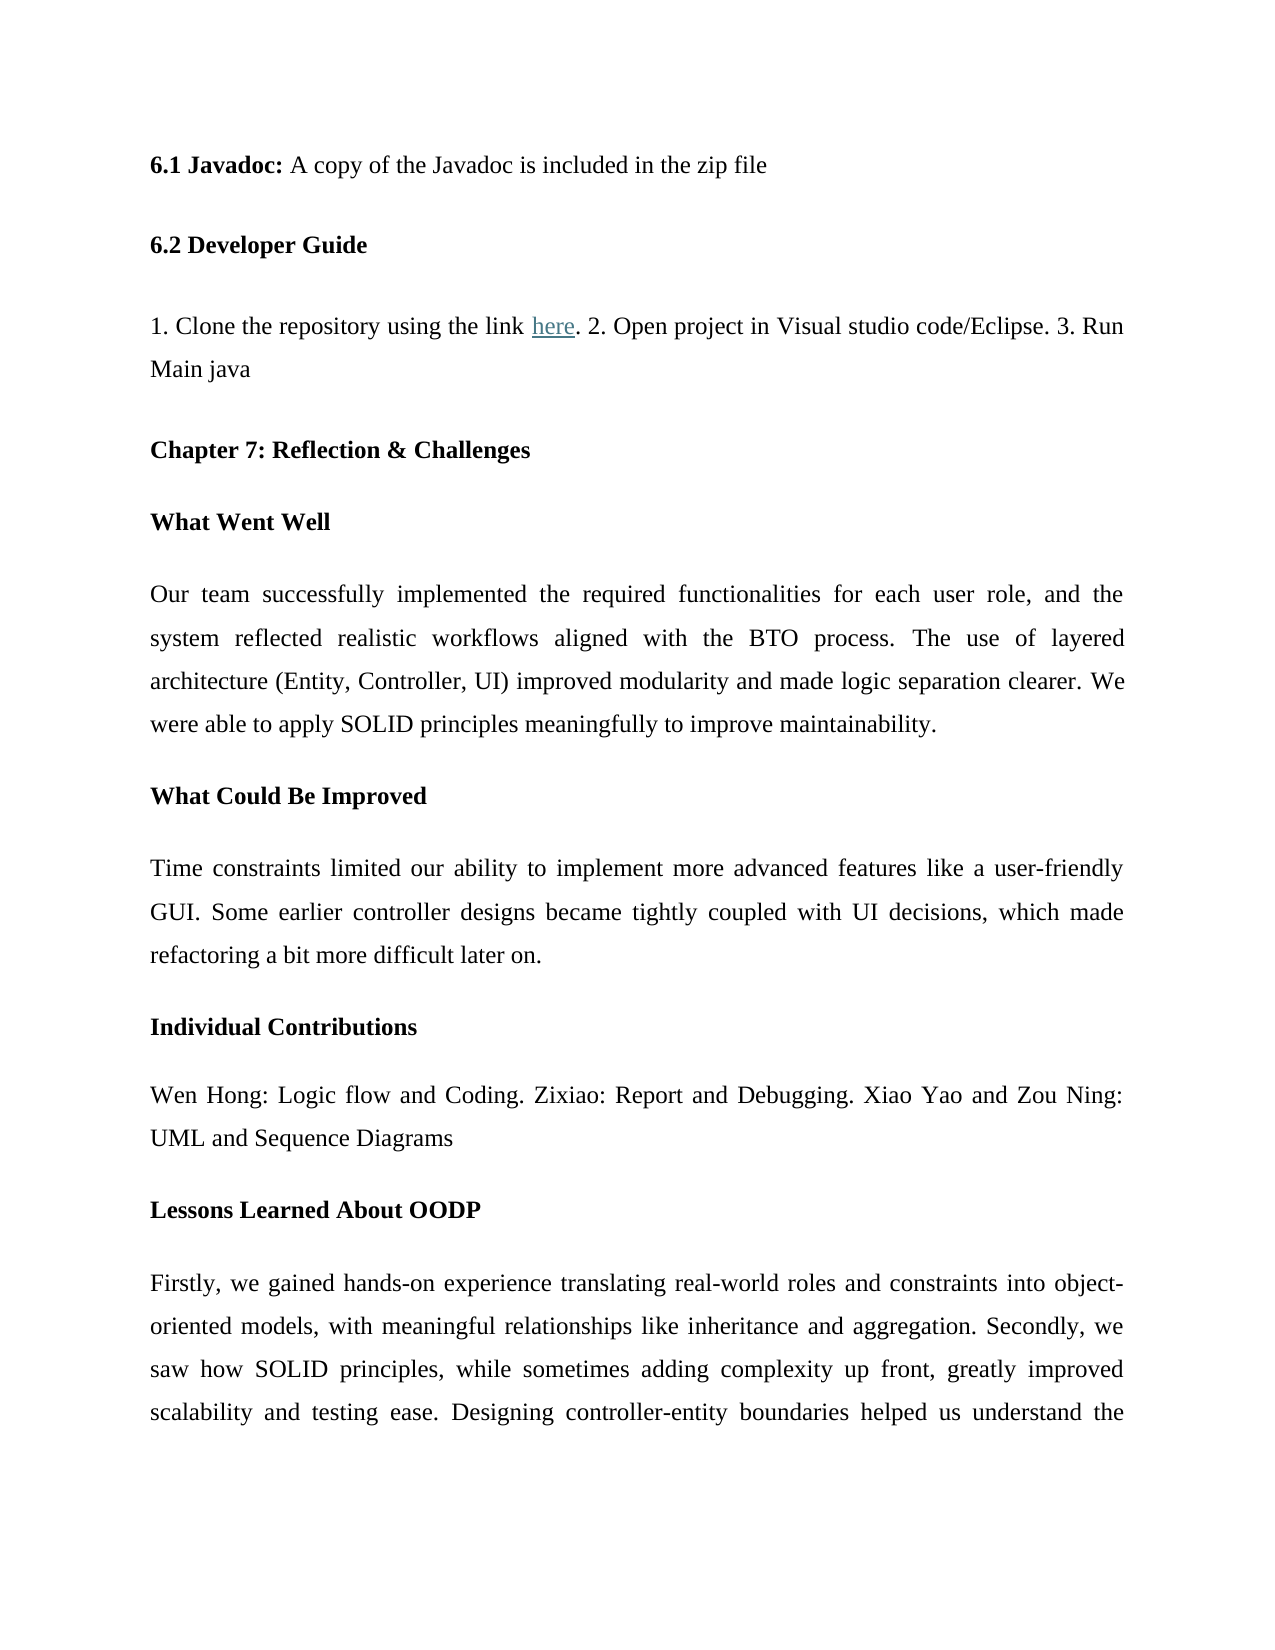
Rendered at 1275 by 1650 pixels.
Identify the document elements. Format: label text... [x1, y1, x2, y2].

text Lessons Learned About OODP [150, 1196, 1125, 1224]
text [150, 1268, 1125, 1426]
text Individual Contributions [150, 1012, 1125, 1041]
text Our team successfully implemented the required functionalities for each user role, and the system reflected realistic workflows aligned with the BTO process. The use of layered architecture (Entity, Controller, UI) improved modularity and made logic separation clearer. We were able to apply SOLID principles meaningfully to improve maintainability. [150, 579, 1125, 738]
text 6.2 Developer Guide [150, 231, 1125, 259]
text What Could Be Improved [150, 781, 1125, 810]
text Time constraints limited our ability to implement more advanced features like a user-friendly GUI. Some earlier controller designs became tightly coupled with UI decisions, which made refactoring a bit more difficult later on. [150, 853, 1125, 968]
text 1. Clone the repository using the link here. 2. Open project in Visual studio code/Eclipse. 3. Run Main java [150, 311, 1125, 383]
text Chapter 7: Reflection & Challenges [150, 435, 1125, 464]
text What Went Well [150, 507, 1125, 536]
text Wen Hong: Logic flow and Coding. Zixiao: Report and Debugging. Xiao Yao and Zou Ning: UML and Sequence Diagrams [150, 1080, 1125, 1152]
list Javadoc: A copy of the Javadoc is included in the zip file [150, 150, 1125, 179]
